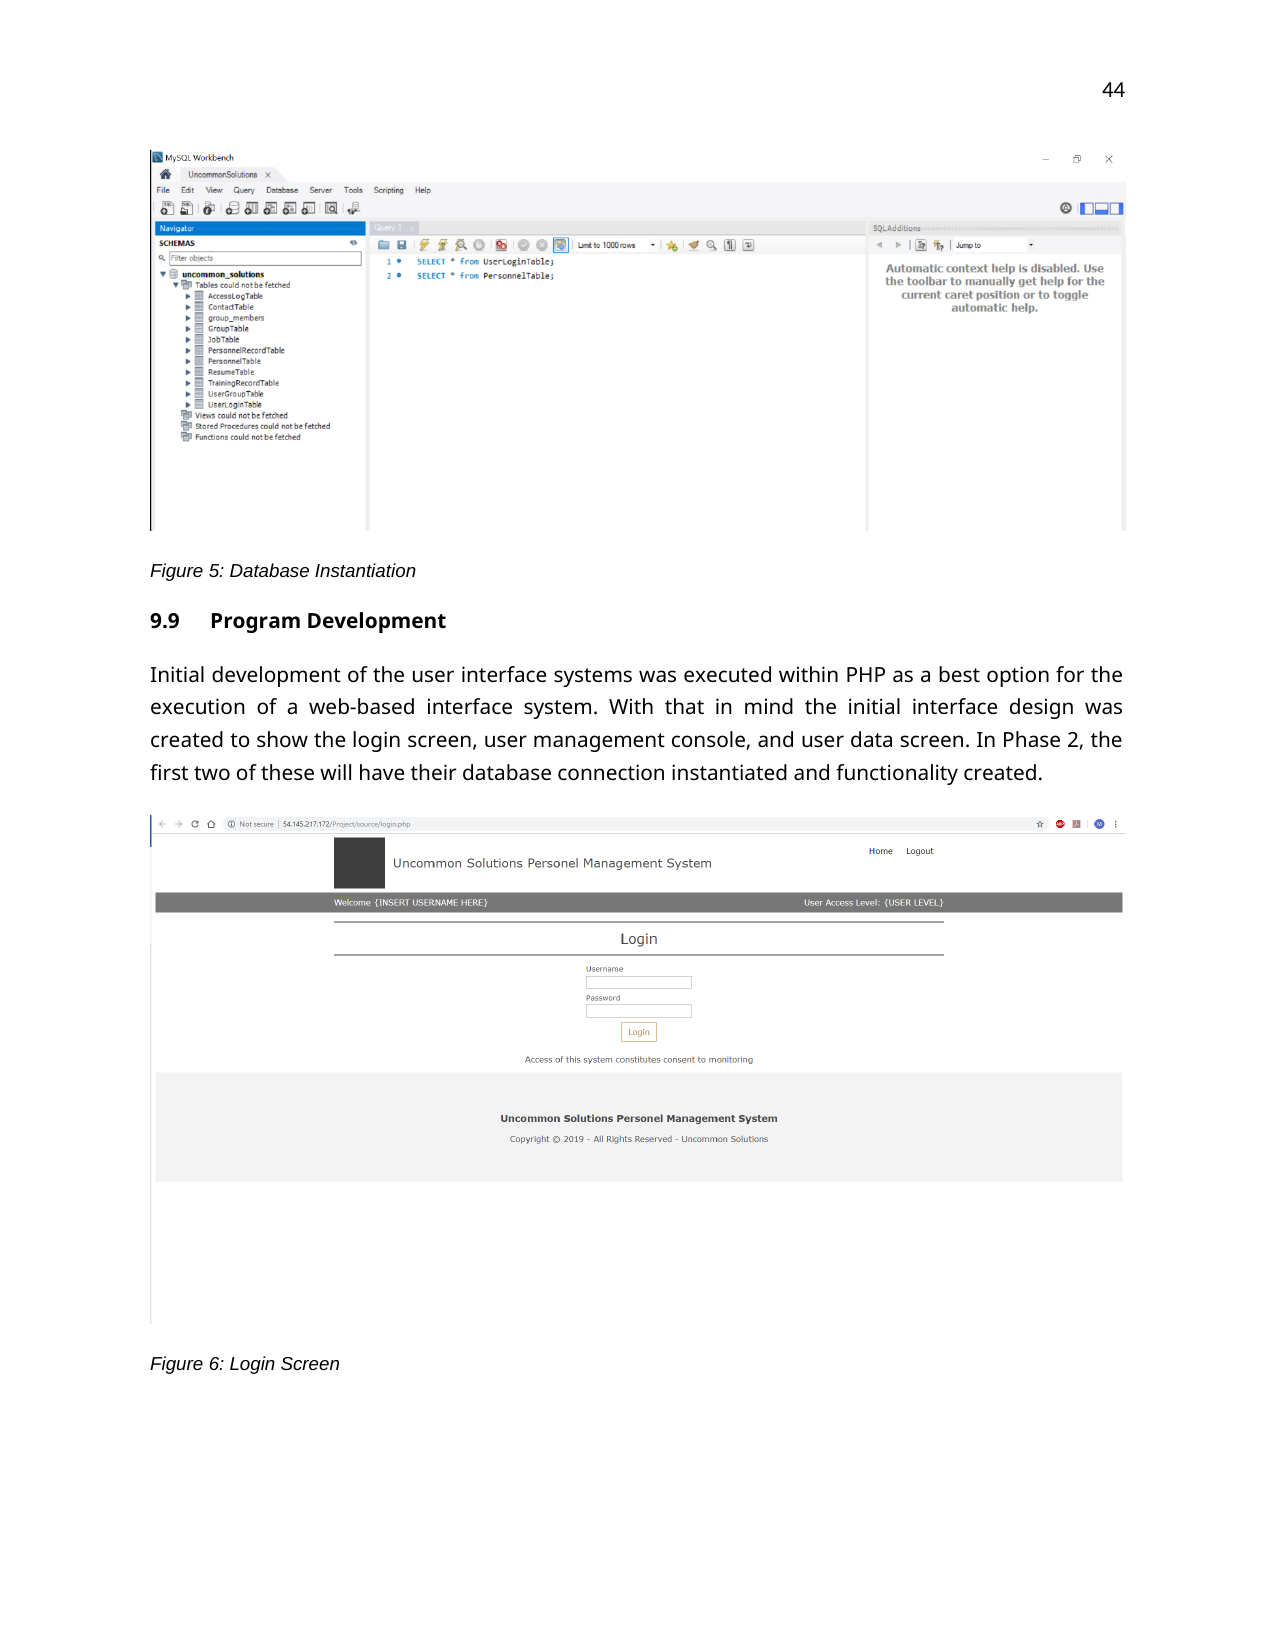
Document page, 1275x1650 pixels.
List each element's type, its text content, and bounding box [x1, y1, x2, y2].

picture [150, 150, 1125, 531]
text Initial development of the user interface systems was executed within PHP as a best option for the execution of a web-based interface system. With that in mind the initial interface design was created to show the login screen, user management console, and user data screen. In Phase 2, the first two of these will have their database connection instantiated and functionality created. [150, 660, 1125, 786]
picture [150, 815, 1125, 1324]
subtitle Program Development [150, 606, 1125, 635]
